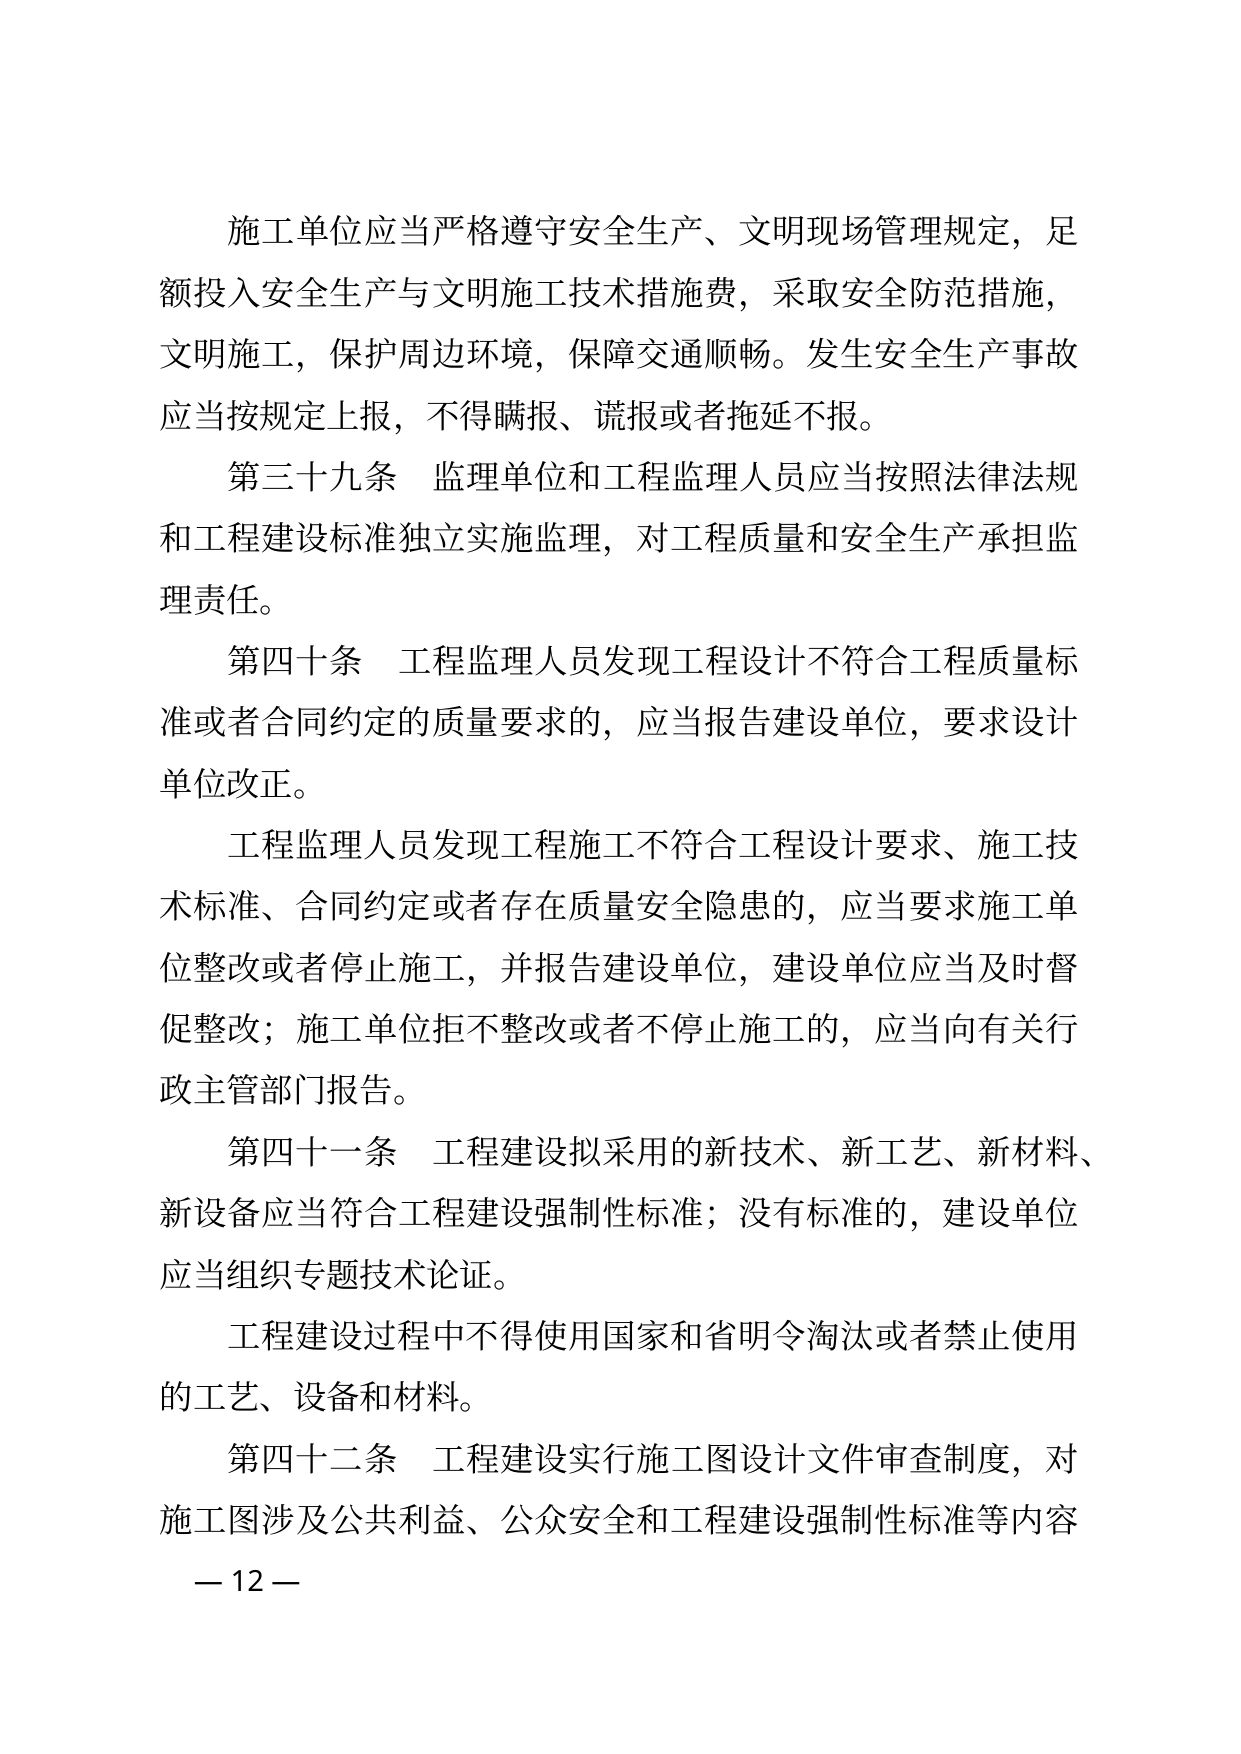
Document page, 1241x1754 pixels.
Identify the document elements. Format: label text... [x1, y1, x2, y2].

text 工程建设过程中不得使用国家和省明令淘汰或者禁止使用的工艺、设备和材料。 [159, 1299, 1081, 1422]
text 工程监理人员发现工程施工不符合工程设计要求、施工技术标准、合同约定或者存在质量安全隐患的，应当要求施工单位整改或者停止施工，并报告建设单位，建设单位应当及时督促整改；施工单位拒不整改或者不停止施工的，应当向有关行政主管部门报告。 [159, 808, 1081, 1115]
text 第三十九条 监理单位和工程监理人员应当按照法律法规和工程建设标准独立实施监理，对工程质量和安全生产承担监理责任。 [159, 440, 1081, 624]
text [159, 1422, 1081, 1545]
text 施工单位应当严格遵守安全生产、文明现场管理规定，足额投入安全生产与文明施工技术措施费，采取安全防范措施，文明施工，保护周边环境，保障交通顺畅。发生安全生产事故应当按规定上报，不得瞒报、谎报或者拖延不报。 [159, 195, 1081, 440]
text 第四十一条 工程建设拟采用的新技术、新工艺、新材料、新设备应当符合工程建设强制性标准；没有标准的，建设单位应当组织专题技术论证。 [159, 1115, 1081, 1299]
text 第四十条 工程监理人员发现工程设计不符合工程质量标准或者合同约定的质量要求的，应当报告建设单位，要求设计单位改正。 [159, 624, 1081, 808]
